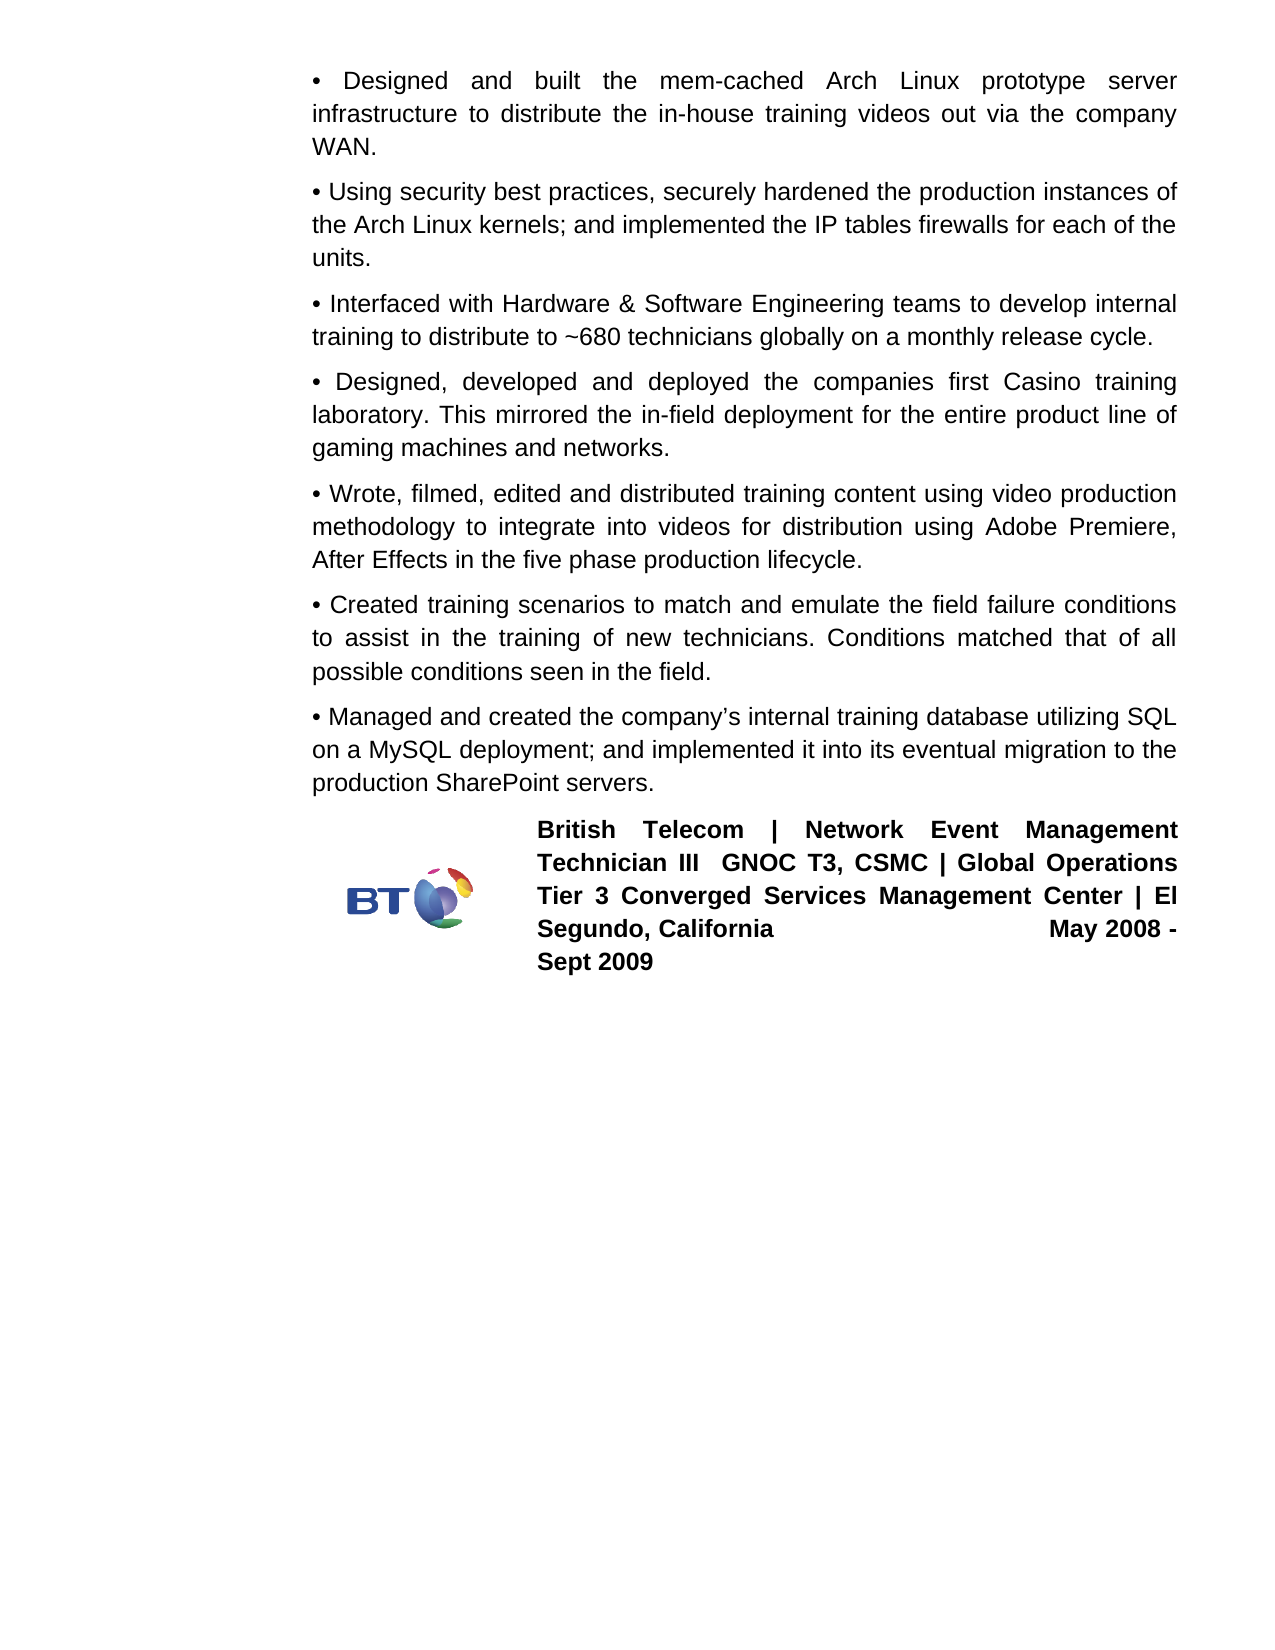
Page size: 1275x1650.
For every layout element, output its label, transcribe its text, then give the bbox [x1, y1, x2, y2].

picture [326, 835, 494, 961]
table_cell [300, 815, 525, 994]
table_cell British Telecom | Network Event Management Technician III GNOC T3, CSMC | Global Operations Tier 3 Converged Services Management Center | El Segundo, California May 2008 - Sept 2009 [525, 815, 1191, 994]
table_cell • Designed and built the mem-cached Arch Linux prototype server infrastructure to distribute the in-house training videos out via the company WAN. • Using security best practices, securely hardened the production instances of the Arch Linux kernels; and implemented the IP tables firewalls for each of the units. • Interfaced with Hardware & Software Engineering teams to develop internal training to distribute to ~680 technicians globally on a monthly release cycle. • Designed, developed and deployed the companies first Casino training laboratory. This mirrored the in-field deployment for the entire product line of gaming machines and networks. • Wrote, filmed, edited and distributed training content using video production methodology to integrate into videos for distribution using Adobe Premiere, After Effects in the five phase production lifecycle. • Created training scenarios to match and emulate the field failure conditions to assist in the training of new technicians. Conditions matched that of all possible conditions seen in the field. • Managed and created the company’s internal training database utilizing SQL on a MySQL deployment; and implemented it into its eventual migration to the production SharePoint servers. [300, 66, 1191, 815]
